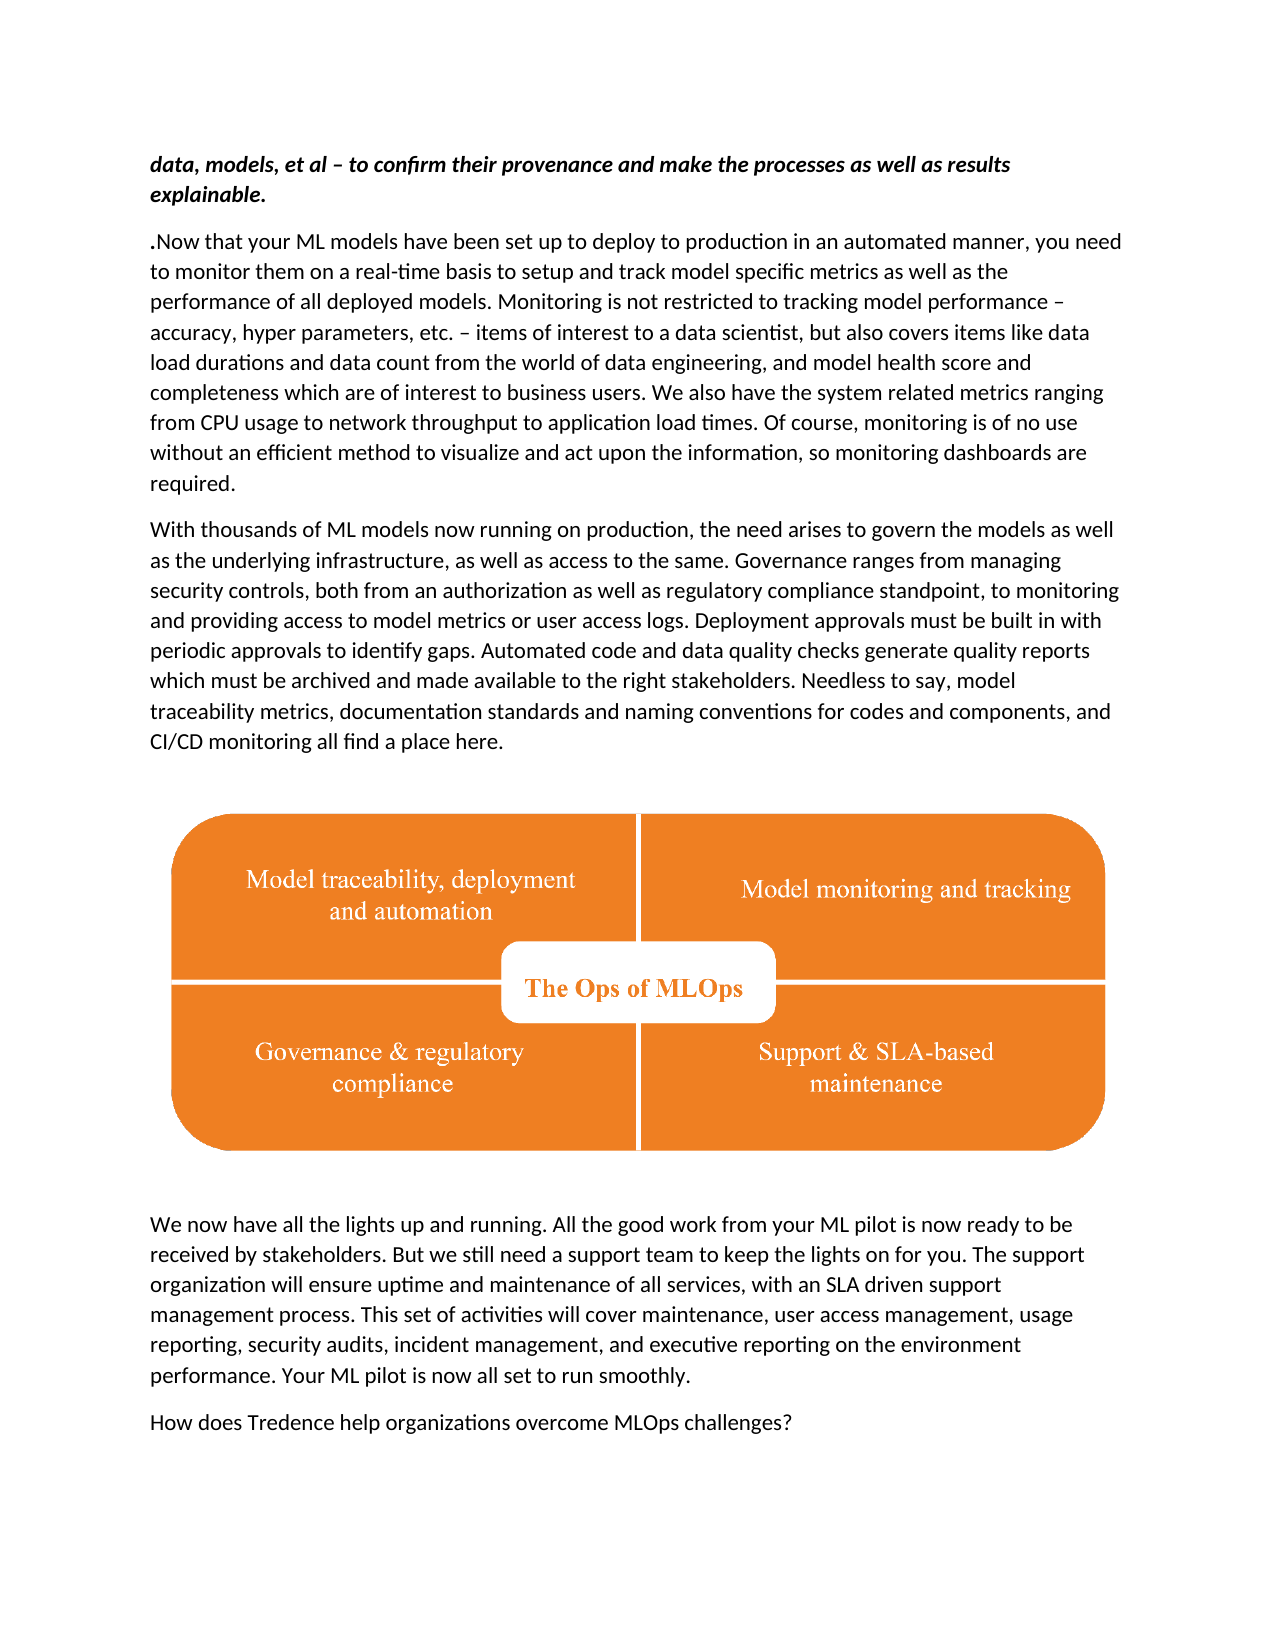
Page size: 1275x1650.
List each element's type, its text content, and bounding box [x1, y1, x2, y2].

picture [150, 773, 1125, 1191]
text data, models, et al – to confirm their provenance and make the processes as well as results explainable. [150, 150, 1125, 208]
text We now have all the lights up and running. All the good work from your ML pilot is now ready to be received by stakeholders. But we still need a support team to keep the lights on for you. The support organization will ensure uptime and maintenance of all services, with an SLA driven support management process. This set of activities will cover maintenance, user access management, usage reporting, security audits, incident management, and executive reporting on the environment performance. Your ML pilot is now all set to run smoothly. [150, 1210, 1125, 1389]
text With thousands of ML models now running on production, the need arises to govern the models as well as the underlying infrastructure, as well as access to the same. Governance ranges from managing security controls, both from an authorization as well as regulatory compliance standpoint, to monitoring and providing access to model metrics or user access logs. Deployment approvals must be built in with periodic approvals to identify gaps. Automated code and data quality checks generate quality reports which must be archived and made available to the right stakeholders. Needless to say, model traceability metrics, documentation standards and naming conventions for codes and components, and CI/CD monitoring all find a place here. [150, 516, 1125, 755]
text .Now that your ML models have been set up to deploy to production in an automated manner, you need to monitor them on a real-time basis to setup and track model specific metrics as well as the performance of all deployed models. Monitoring is not restricted to tracking model performance – accuracy, hyper parameters, etc. – items of interest to a data scientist, but also covers items like data load durations and data count from the world of data engineering, and model health score and completeness which are of interest to business users. We also have the system related metrics ranging from CPU usage to network throughput to application load times. Of course, monitoring is of no use without an efficient method to visualize and act upon the information, so monitoring dashboards are required. [150, 227, 1125, 497]
text How does Tredence help organizations overcome MLOps challenges? [150, 1408, 1125, 1436]
